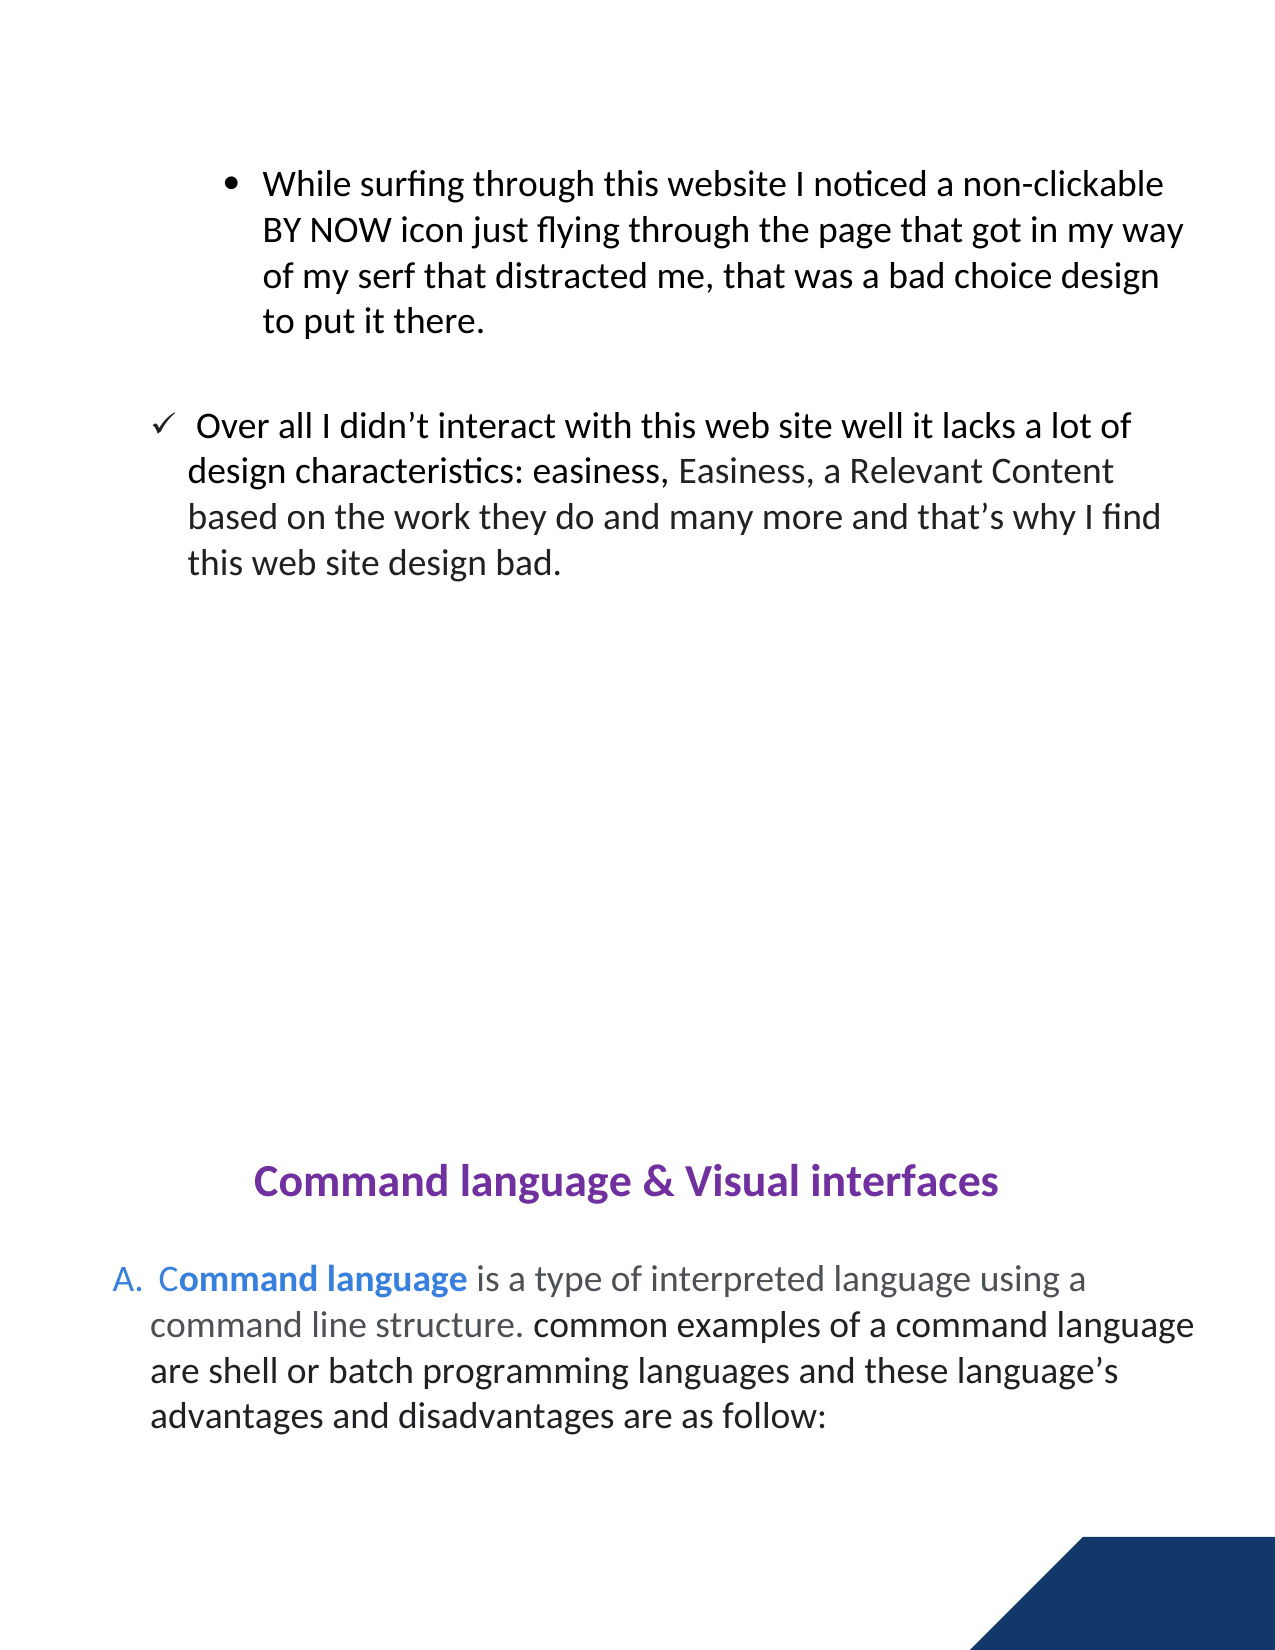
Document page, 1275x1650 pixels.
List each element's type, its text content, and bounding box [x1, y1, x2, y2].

text Command language & Visual interfaces [112, 1152, 1200, 1208]
list While surfing through this website I noticed a non-clickable BY NOW icon just flying through the page that got in my way of my serf that distracted me, that was a bad choice design to put it there. [225, 160, 1200, 343]
list Command language is a type of interpreted language using a command line structure. common examples of a command language are shell or batch programming languages and these language’s advantages and disadvantages are as follow: [112, 1255, 1200, 1438]
list Over all I didn’t interact with this web site well it lacks a lot of design characteristics: easiness, Easiness, a Relevant Content based on the work they do and many more and that’s why I find this web site design bad. [150, 402, 1200, 585]
